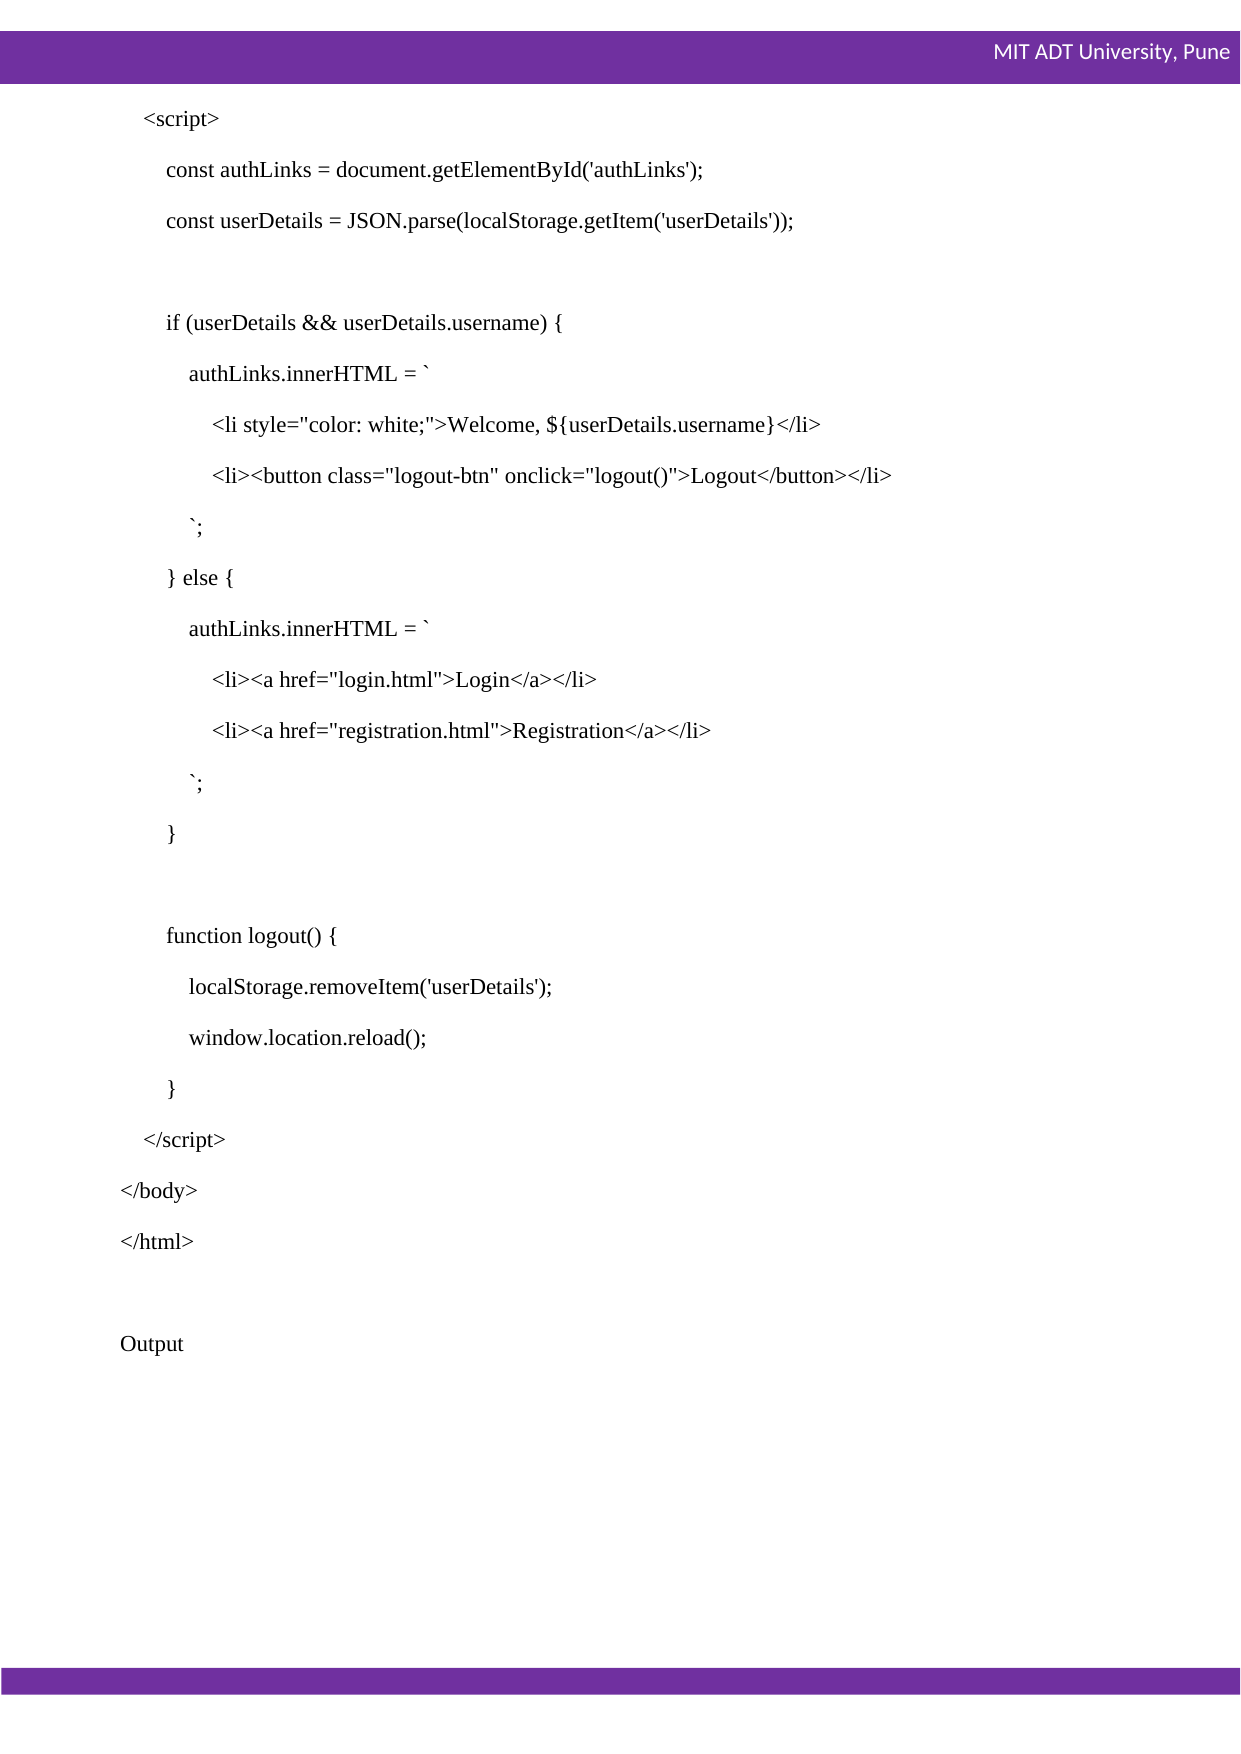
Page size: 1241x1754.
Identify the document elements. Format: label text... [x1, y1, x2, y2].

text if (userDetails && userDetails.username) { [120, 309, 1195, 336]
text authLinks.innerHTML = ` [120, 615, 1195, 642]
text Output [120, 1330, 1195, 1388]
text authLinks.innerHTML = ` [120, 360, 1195, 387]
text `; [120, 513, 1195, 540]
text `; [120, 768, 1195, 795]
text <li><button class="logout-btn" onclick="logout()">Logout</button></li> [120, 462, 1195, 489]
text } [120, 819, 1195, 846]
text </body> [120, 1177, 1195, 1203]
text window.location.reload(); [120, 1024, 1195, 1050]
text const authLinks = document.getElementById('authLinks'); [120, 156, 1195, 182]
text </html> [120, 1228, 1195, 1254]
text <script> [120, 105, 1195, 131]
text const userDetails = JSON.parse(localStorage.getItem('userDetails')); [120, 207, 1195, 233]
text <li><a href="login.html">Login</a></li> [120, 666, 1195, 693]
text <li style="color: white;">Welcome, ${userDetails.username}</li> [120, 411, 1195, 438]
text </script> [120, 1126, 1195, 1152]
text localStorage.removeItem('userDetails'); [120, 973, 1195, 999]
text <li><a href="registration.html">Registration</a></li> [120, 717, 1195, 744]
text } else { [120, 564, 1195, 591]
text function logout() { [120, 922, 1195, 948]
text } [120, 1075, 1195, 1101]
